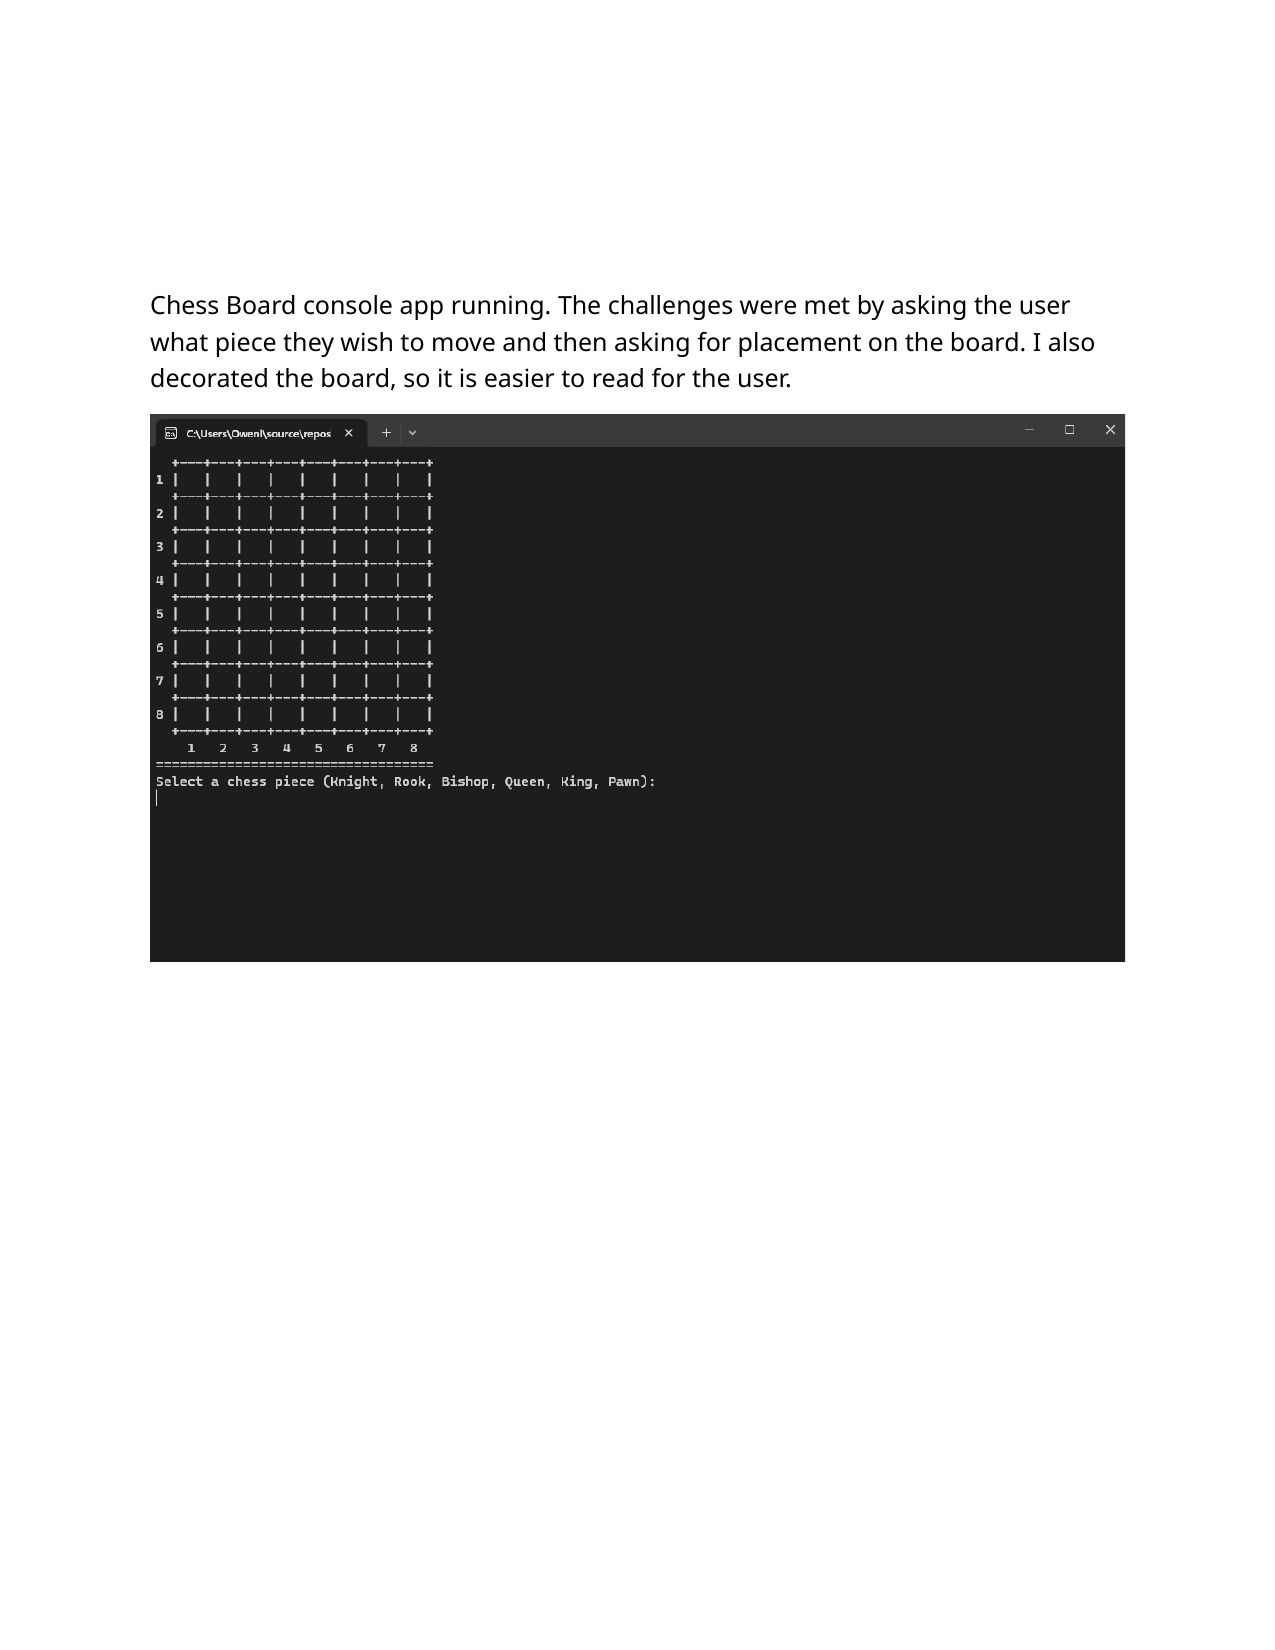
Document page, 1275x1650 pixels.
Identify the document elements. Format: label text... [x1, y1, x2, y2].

picture [150, 414, 1125, 962]
text Chess Board console app running. The challenges were met by asking the user what piece they wish to move and then asking for placement on the board. I also decorated the board, so it is easier to read for the user. [150, 287, 1125, 395]
